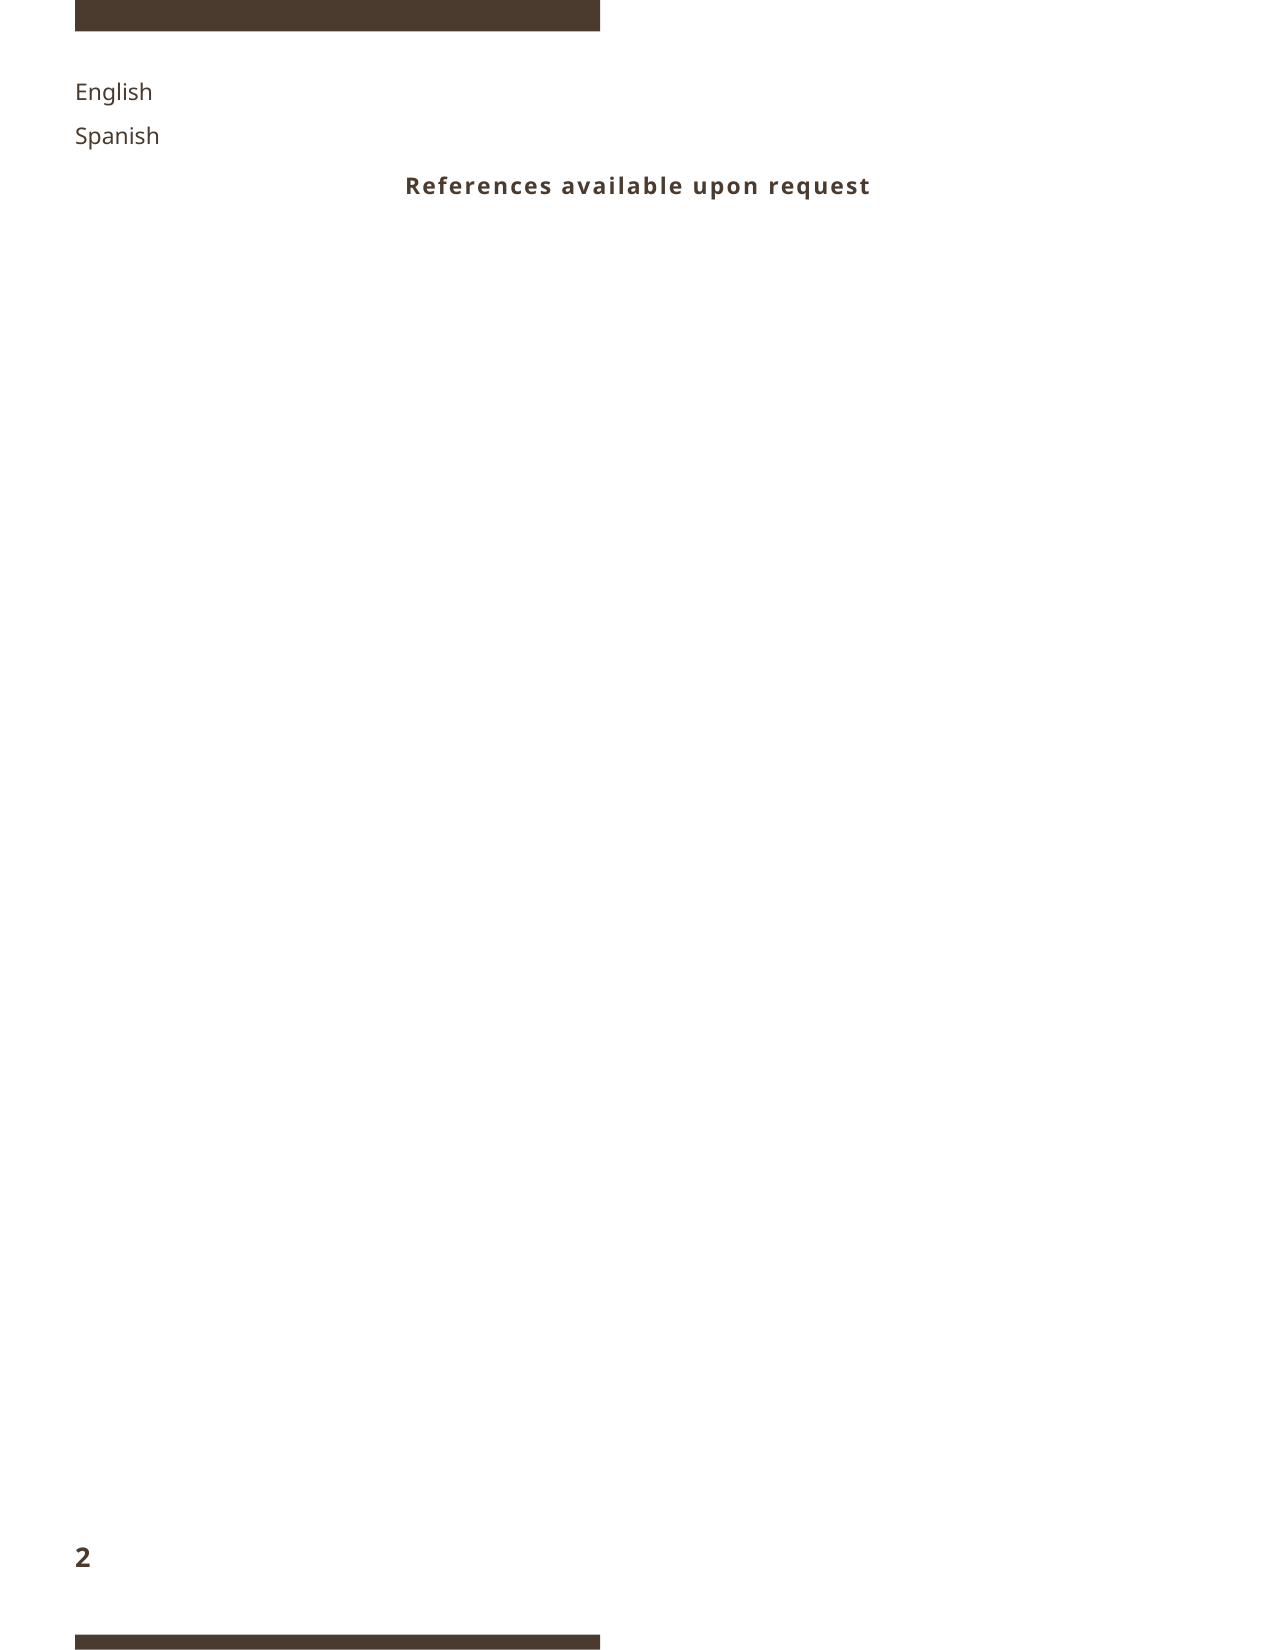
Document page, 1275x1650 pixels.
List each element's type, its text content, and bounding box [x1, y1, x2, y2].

text Spanish [75, 120, 1200, 151]
subtitle References available upon request [75, 170, 1200, 201]
text English [75, 76, 1200, 107]
